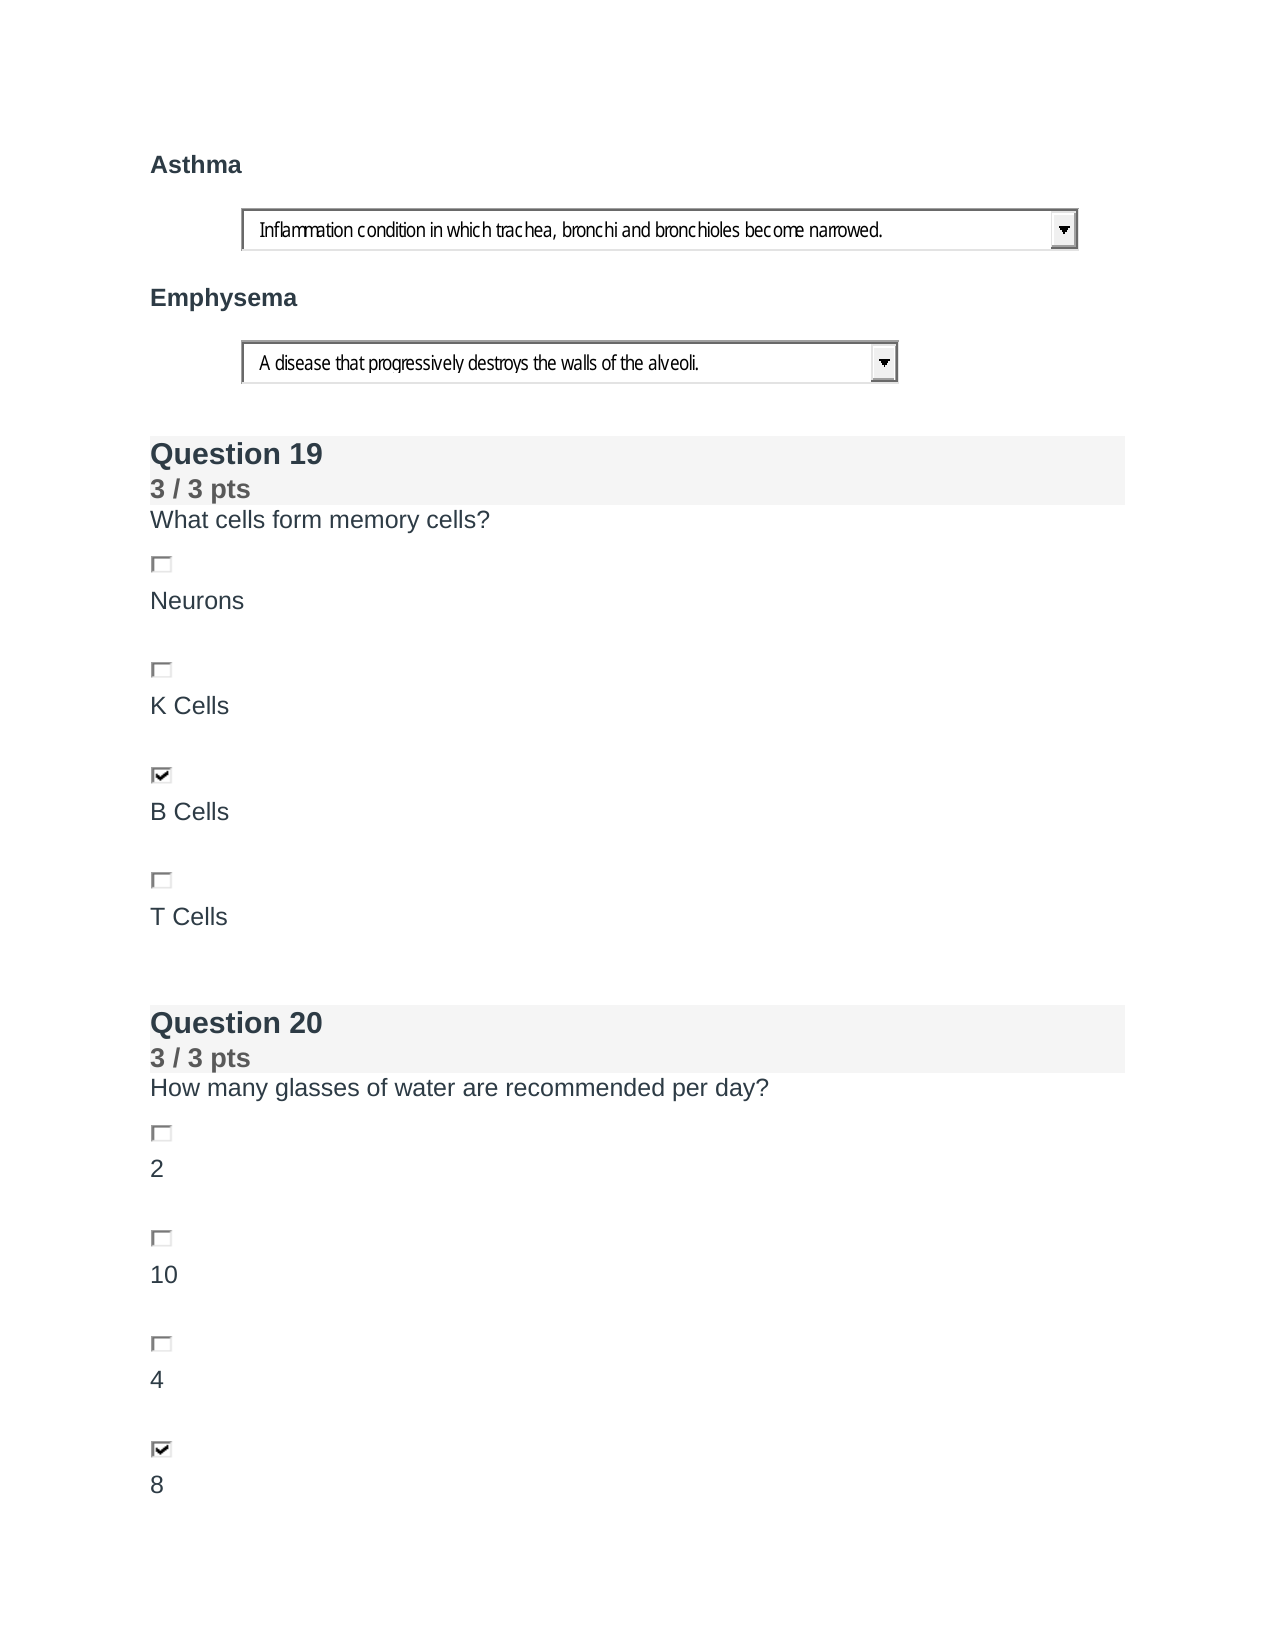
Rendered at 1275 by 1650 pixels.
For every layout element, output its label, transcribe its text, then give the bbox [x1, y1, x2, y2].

text 10 [150, 1259, 1125, 1288]
text What cells form memory cells? [150, 505, 1125, 533]
text Neurons [150, 586, 1125, 614]
text Asthma [150, 150, 1125, 179]
text T Cells [150, 902, 1125, 931]
text 8 [150, 1470, 1125, 1499]
text Emphysema [150, 283, 1125, 312]
text Question 19 [150, 436, 1125, 471]
text 3 / 3 pts [150, 1042, 1125, 1073]
text Question 20 [150, 1005, 1125, 1039]
text 3 / 3 pts [150, 473, 1125, 505]
text How many glasses of water are recommended per day? [150, 1073, 1125, 1102]
text K Cells [150, 691, 1125, 720]
text B Cells [150, 796, 1125, 825]
text 2 [150, 1154, 1125, 1183]
text 4 [150, 1365, 1125, 1394]
